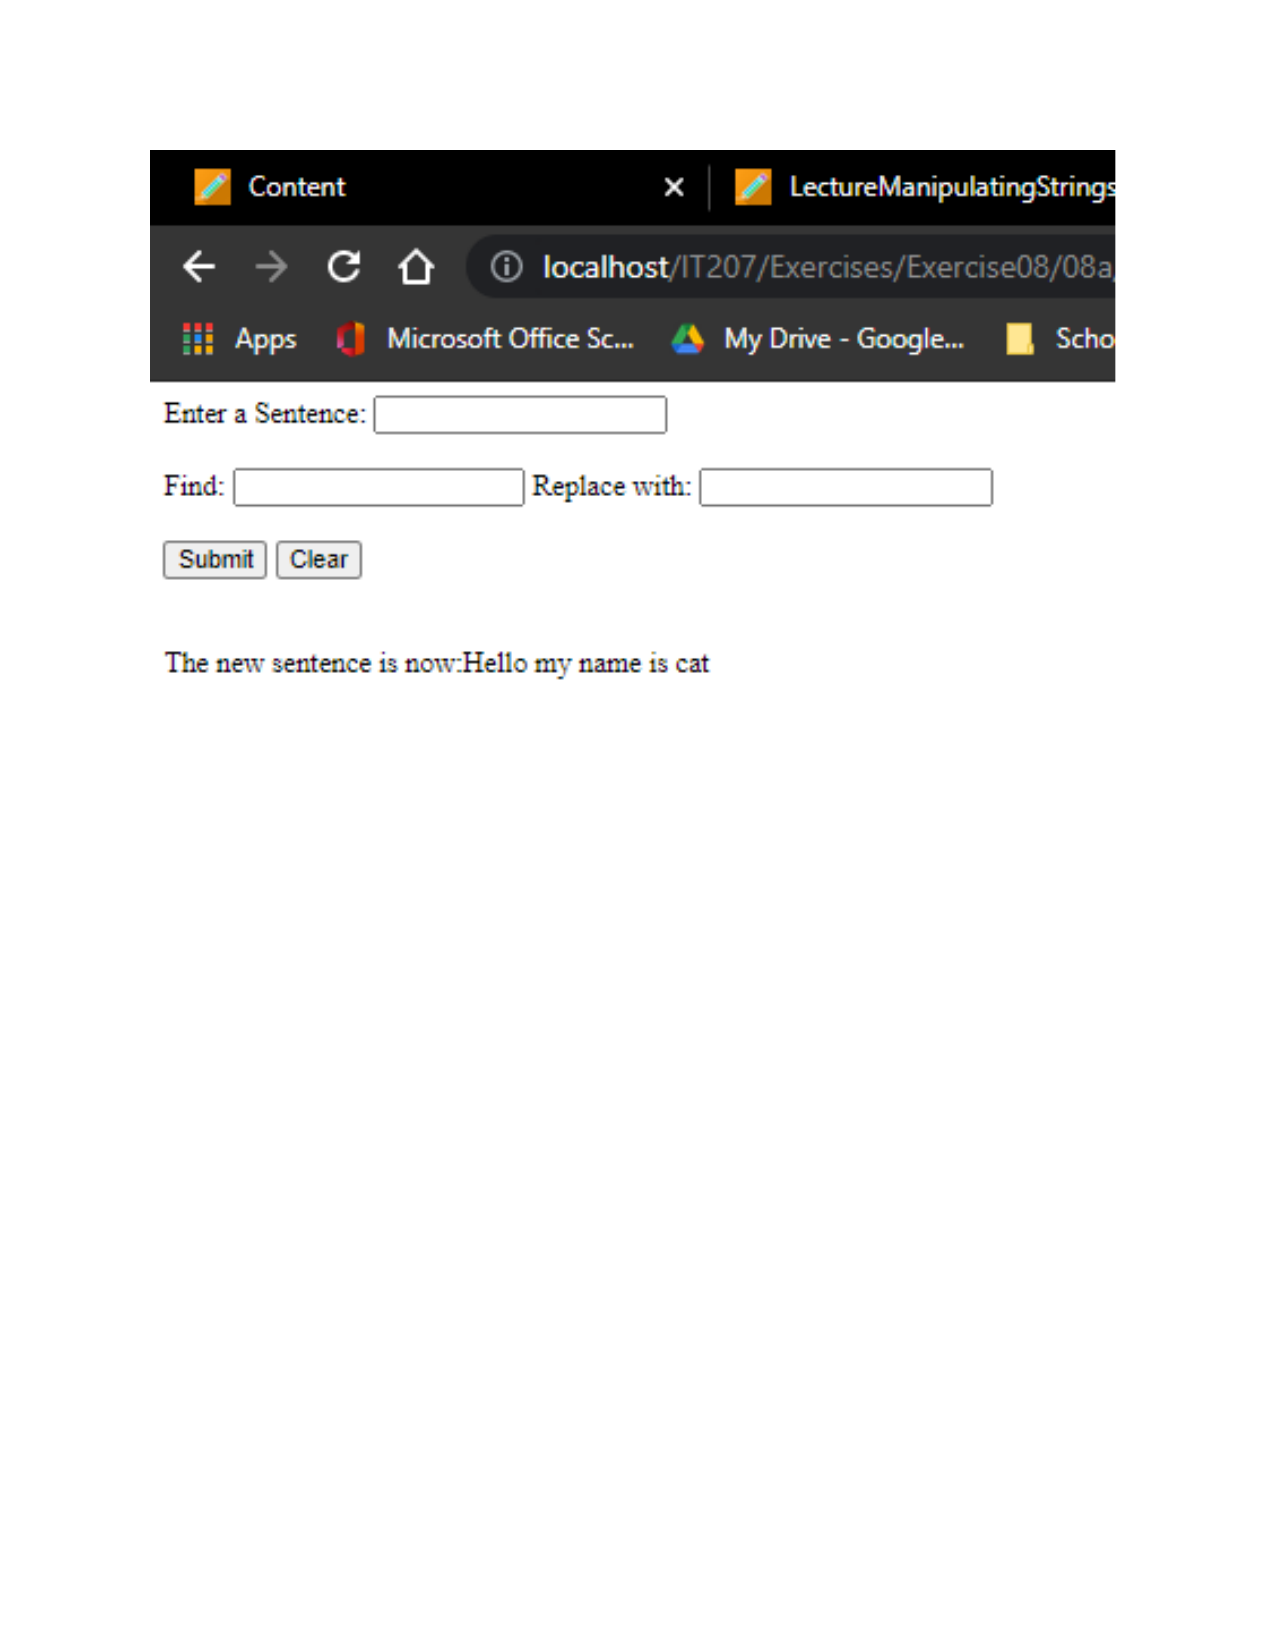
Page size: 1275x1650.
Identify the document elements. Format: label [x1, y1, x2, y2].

picture [150, 150, 1116, 793]
